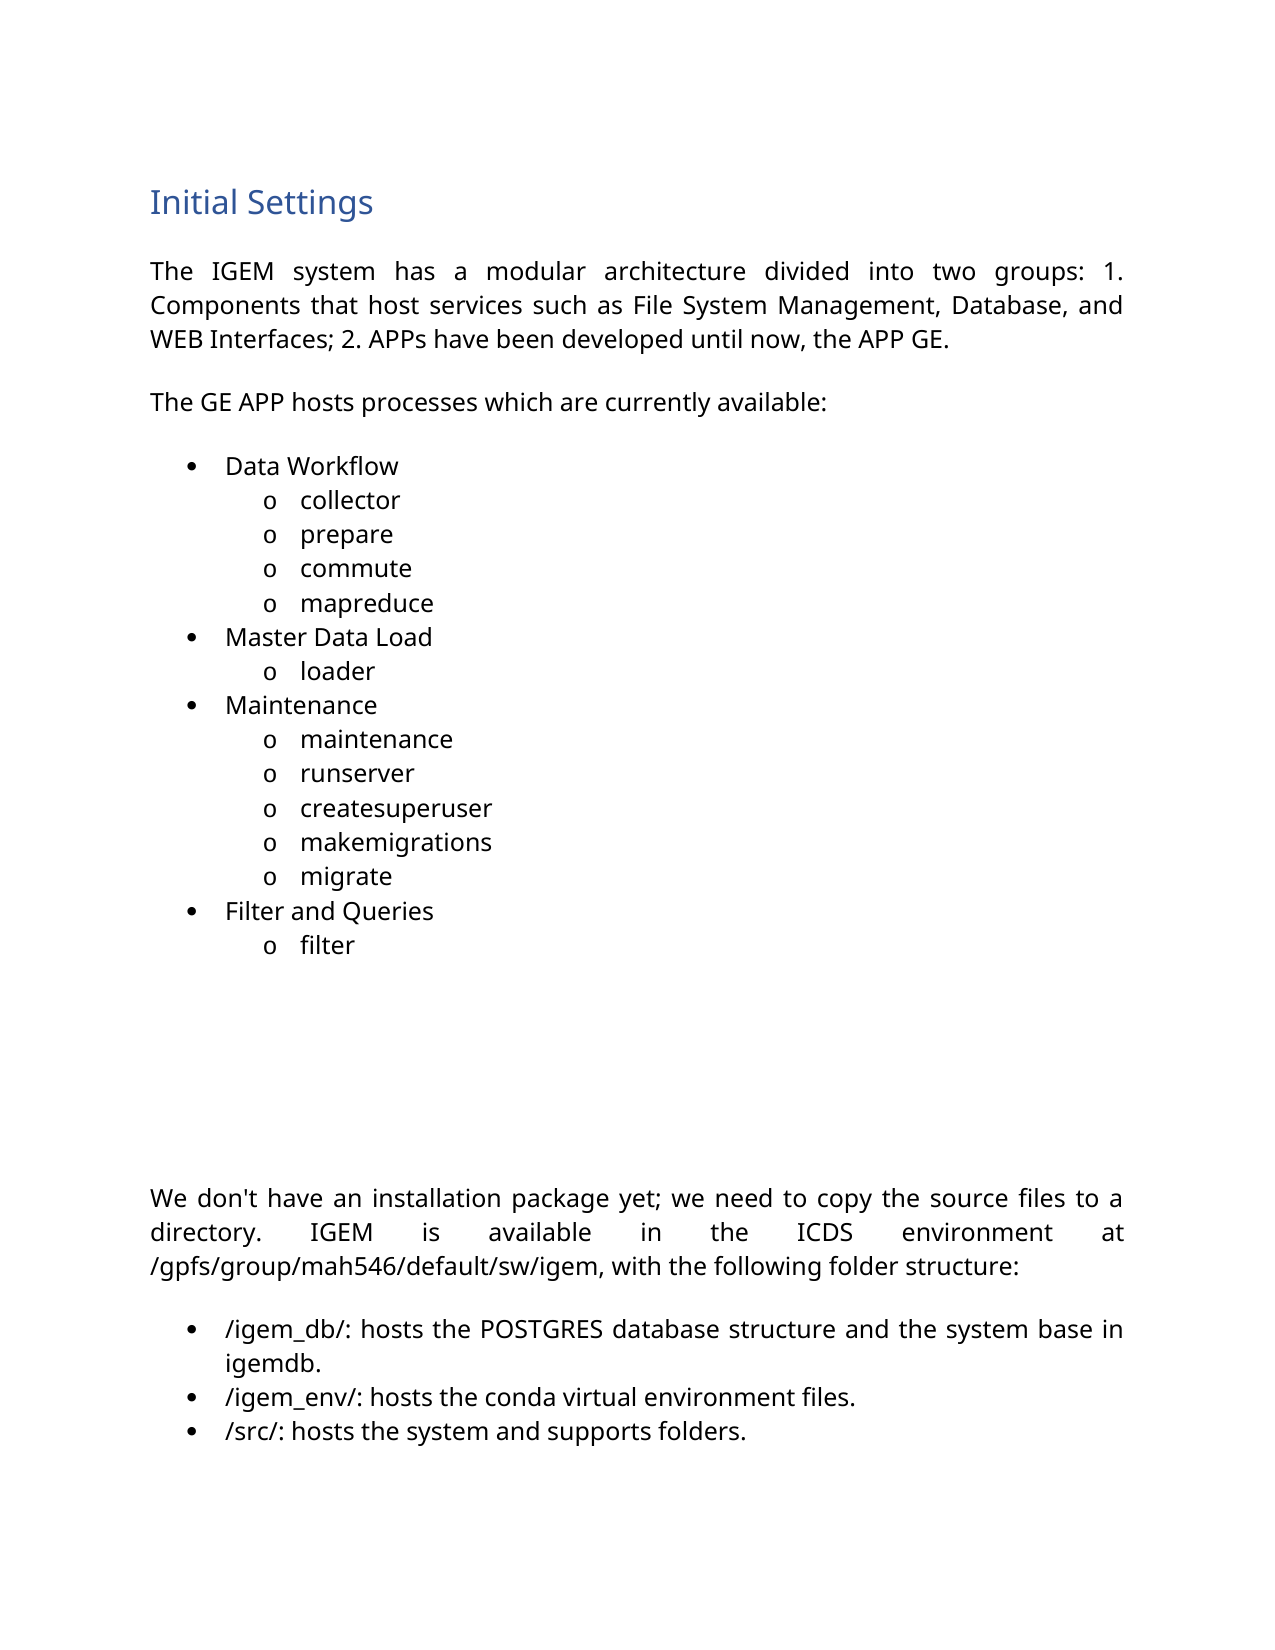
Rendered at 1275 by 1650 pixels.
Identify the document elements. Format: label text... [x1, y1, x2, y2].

list Filter and Queries [187, 893, 1125, 927]
list Master Data Load [187, 619, 1125, 653]
text We don't have an installation package yet; we need to copy the source files to a directory. IGEM is available in the ICDS environment at /gpfs/group/mah546/default/sw/igem, with the following folder structure: [150, 1180, 1125, 1283]
list mapreduce [262, 585, 1125, 619]
list /igem_env/: hosts the conda virtual environment files. [187, 1380, 1125, 1414]
list Maintenance [187, 688, 1125, 722]
list maintenance [262, 722, 1125, 756]
list filter [262, 927, 1125, 962]
list runserver [262, 756, 1125, 790]
list loader [262, 653, 1125, 688]
list /src/: hosts the system and supports folders. [187, 1414, 1125, 1448]
list Data Workflow [187, 448, 1125, 482]
list migrate [262, 859, 1125, 893]
text The GE APP hosts processes which are currently available: [150, 385, 1125, 419]
list collector [262, 482, 1125, 517]
subtitle Initial Settings [150, 179, 1125, 224]
list createsuperuser [262, 790, 1125, 825]
list prepare [262, 517, 1125, 551]
text The IGEM system has a modular architecture divided into two groups: 1. Components that host services such as File System Management, Database, and WEB Interfaces; 2. APPs have been developed until now, the APP GE. [150, 254, 1125, 356]
list commute [262, 551, 1125, 585]
list makemigrations [262, 825, 1125, 859]
list /igem_db/: hosts the POSTGRES database structure and the system base in igemdb. [187, 1312, 1125, 1380]
